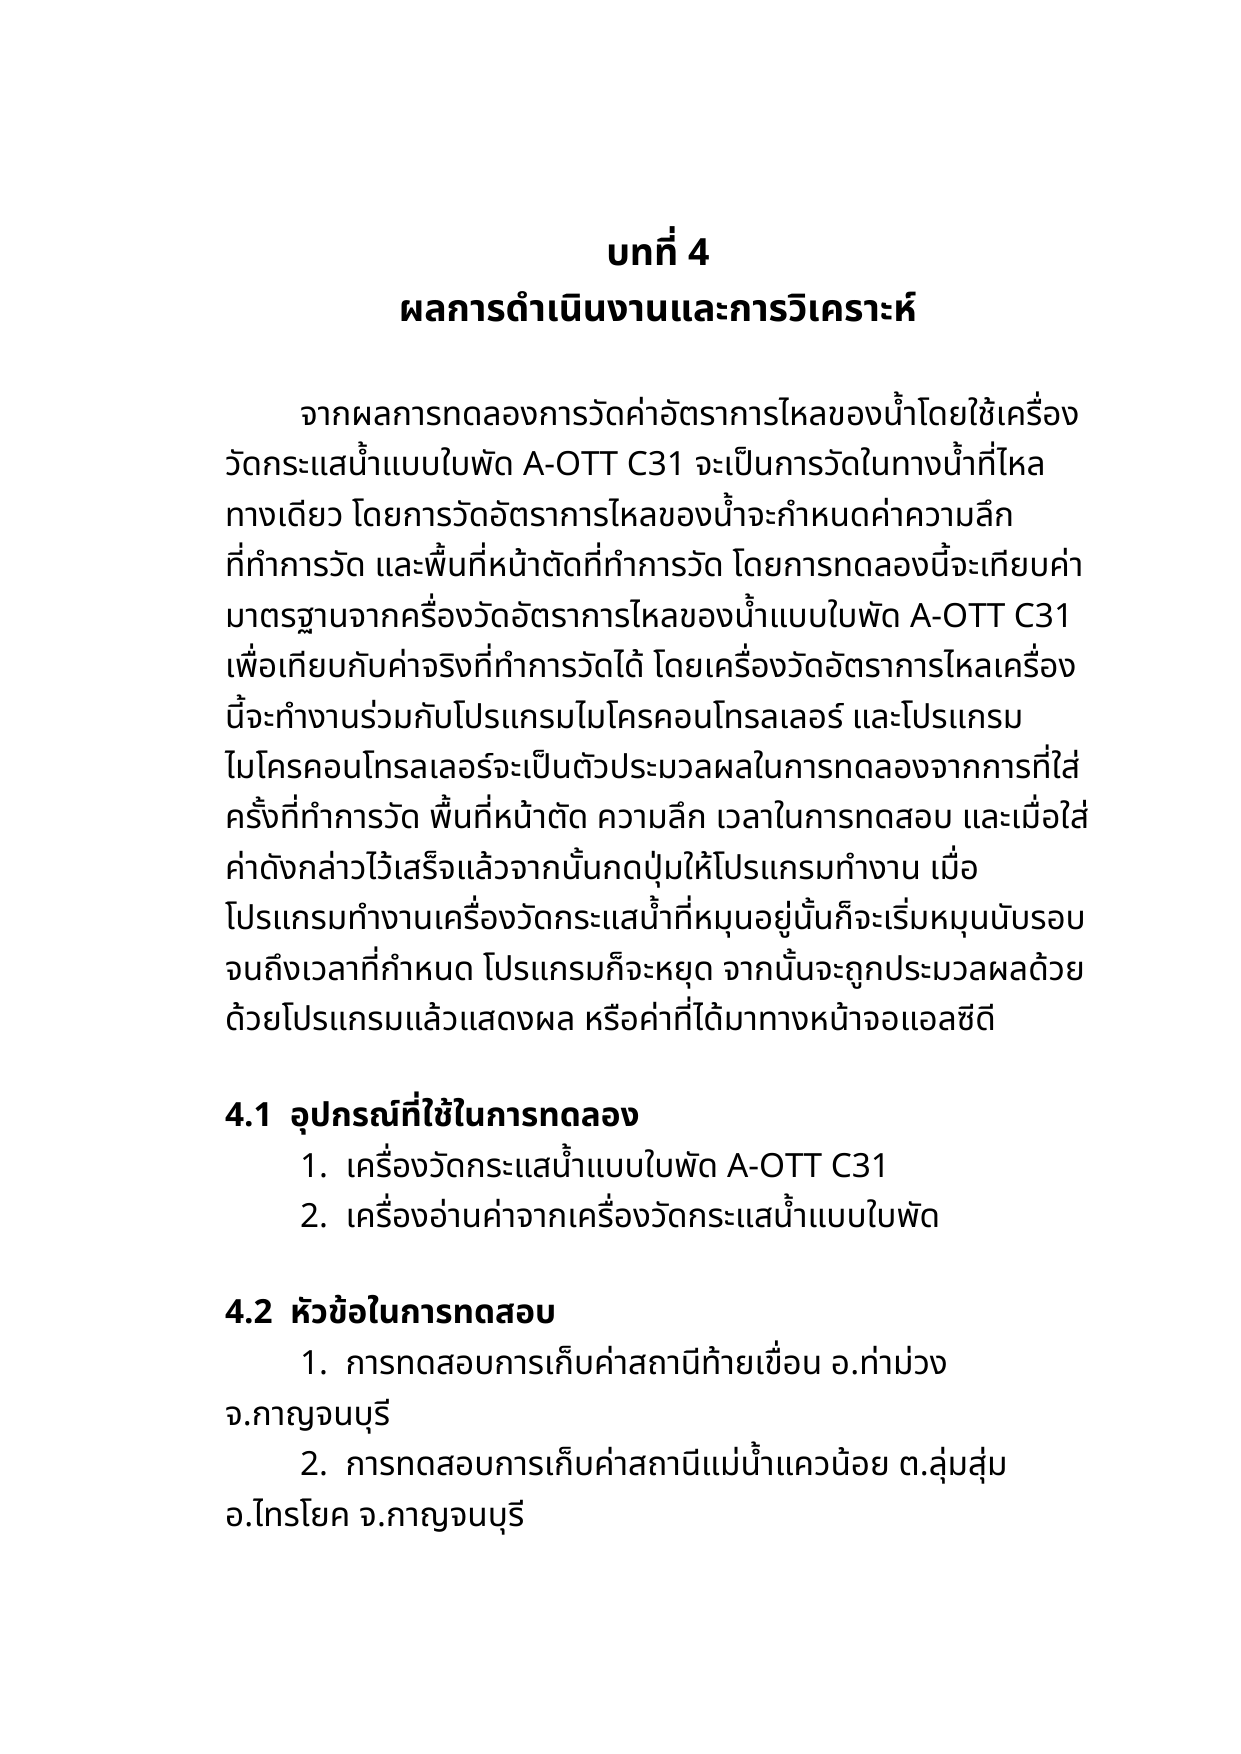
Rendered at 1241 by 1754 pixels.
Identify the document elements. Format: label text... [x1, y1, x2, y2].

text 2. เครื่องอ่านค่าจากเครื่องวัดกระแสน้ำแบบใบพัด [225, 1192, 1090, 1243]
text ผลการดำเนินงานและการวิเคราะห์ [225, 282, 1090, 339]
text จากผลการทดลองการวัดค่าอัตราการไหลของน้ำโดยใช้เครื่องวัดกระแสน้ำแบบใบพัด A-OTT C31 จะเป็นการวัดในทางน้ำที่ไหลทางเดียว โดยการวัดอัตราการไหลของน้ำจะกำหนดค่าความลึกที่ทำการวัด และพื้นที่หน้าตัดที่ทำการวัด โดยการทดลองนี้จะเทียบค่ามาตรฐานจากครื่องวัดอัตราการไหลของน้ำแบบใบพัด A-OTT C31 เพื่อเทียบกับค่าจริงที่ทำการวัดได้ โดยเครื่องวัดอัตราการไหลเครื่องนี้จะทำงานร่วมกับโปรแกรมไมโครคอนโทรลเลอร์ และโปรแกรมไมโครคอนโทรลเลอร์จะเป็นตัวประมวลผลในการทดลองจากการที่ใส่ครั้งที่ทำการวัด พื้นที่หน้าตัด ความลึก เวลาในการทดสอบ และเมื่อใส่ค่าดังกล่าวไว้เสร็จแล้วจากนั้นกดปุ่มให้โปรแกรมทำงาน เมื่อโปรแกรมทำงานเครื่องวัดกระแสน้ำที่หมุนอยู่นั้นก็จะเริ่มหมุนนับรอบจนถึงเวลาที่กำหนด โปรแกรมก็จะหยุด จากนั้นจะถูกประมวลผลด้วยด้วยโปรแกรมแล้วแสดงผล หรือค่าที่ได้มาทางหน้าจอแอลซีดี [225, 390, 1090, 1046]
text 4.2 หัวข้อในการทดสอบ [225, 1288, 1090, 1339]
text บทที่ 4 [225, 225, 1090, 282]
text 1. การทดสอบการเก็บค่าสถานีท้ายเขื่อน อ.ท่าม่วง จ.กาญจนบุรี [225, 1339, 1090, 1440]
text 4.1 อุปกรณ์ที่ใช้ในการทดลอง [225, 1091, 1090, 1142]
text 1. เครื่องวัดกระแสน้ำแบบใบพัด A-OTT C31 [225, 1142, 1090, 1192]
text 2. การทดสอบการเก็บค่าสถานีแม่น้ำแควน้อย ต.ลุ่มสุ่ม อ.ไทรโยค จ.กาญจนบุรี [225, 1440, 1090, 1541]
